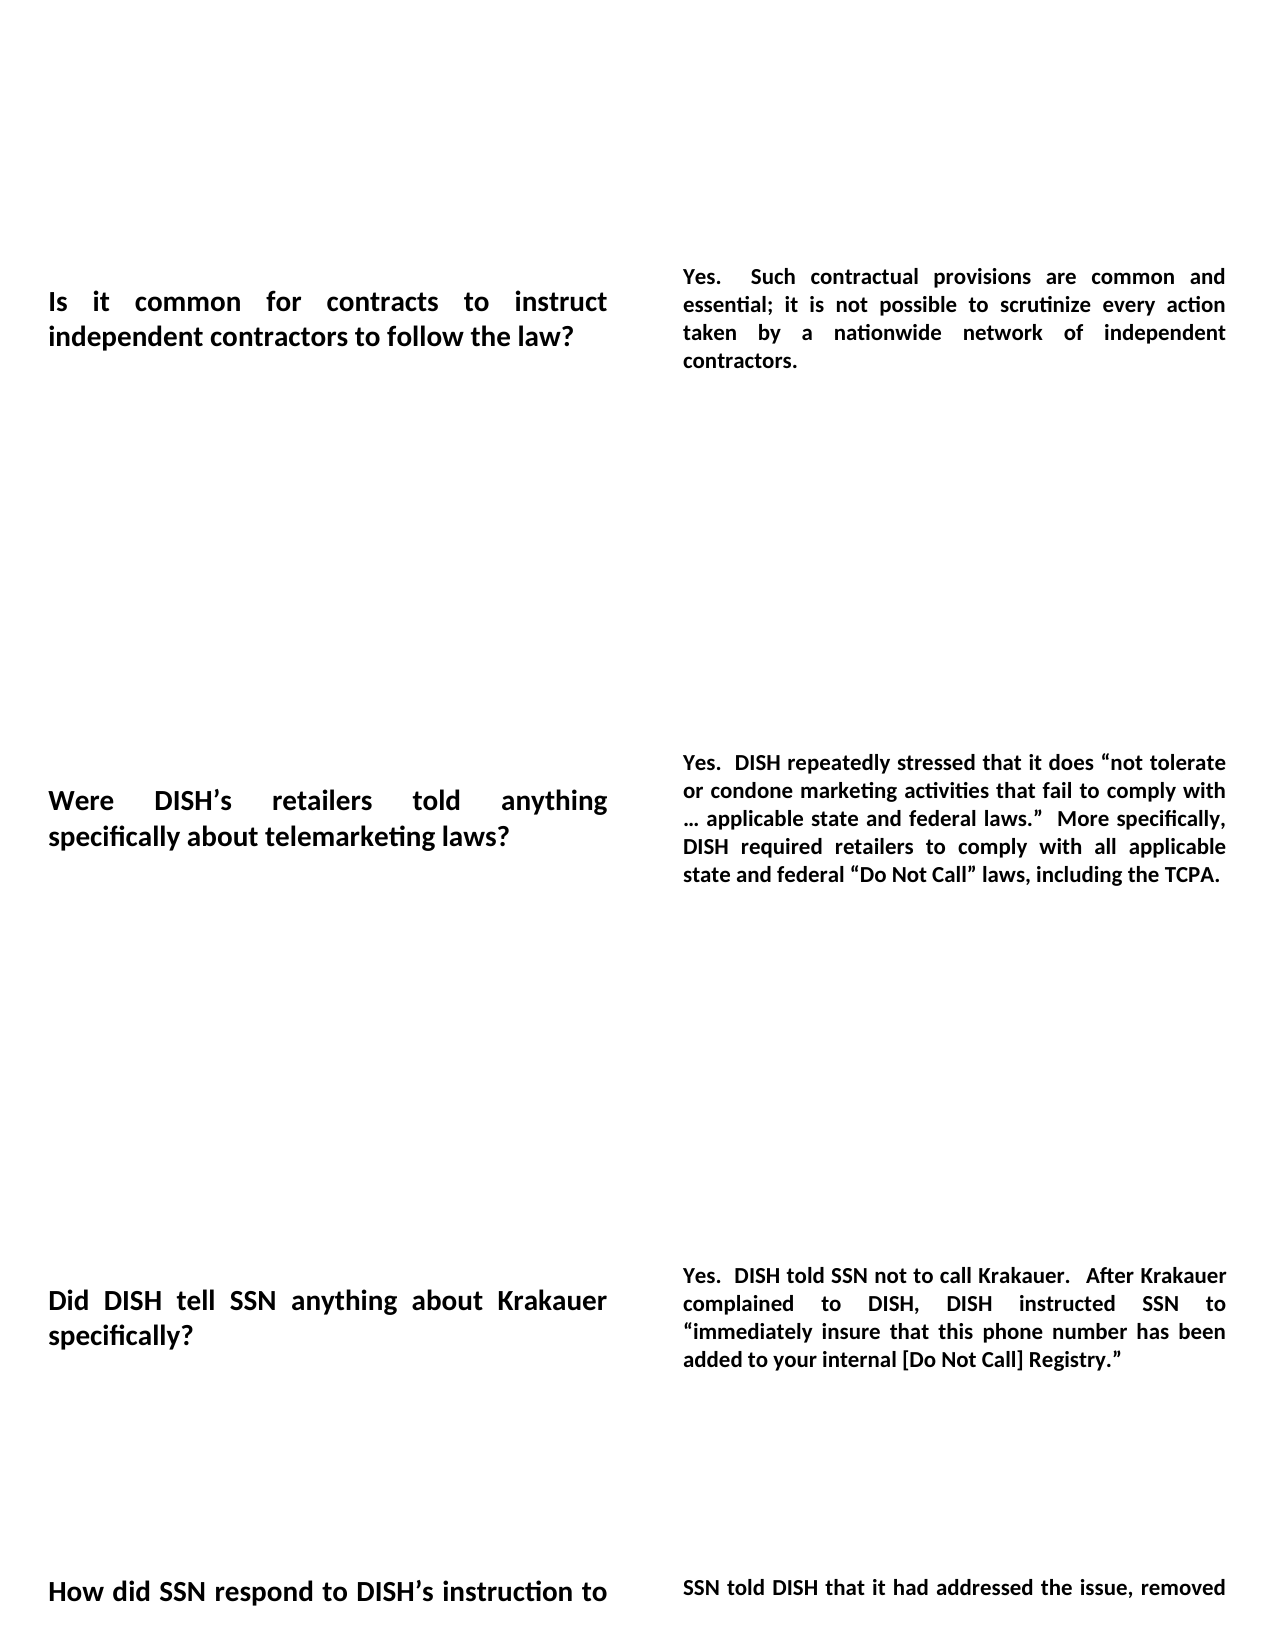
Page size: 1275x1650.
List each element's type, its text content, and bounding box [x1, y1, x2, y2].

table_cell Yes. DISH told SSN not to call Krakauer. After Krakauer complained to DISH, DISH instructed SSN to “immediately insure that this phone number has been added to your internal [Do Not Call] Registry.” [641, 1074, 1245, 1573]
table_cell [641, 1574, 1245, 1620]
table_cell Is it common for contracts to instruct independent contractors to follow the law? [36, 75, 641, 574]
table_cell Yes. Such contractual provisions are common and essential; it is not possible to scrutinize every action taken by a nationwide network of independent contractors. [641, 75, 1245, 574]
table_cell Did DISH tell SSN anything about Krakauer specifically? [36, 1074, 641, 1573]
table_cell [36, 1574, 641, 1620]
table_cell Yes. DISH repeatedly stressed that it does “not tolerate or condone marketing activities that fail to comply with … applicable state and federal laws.” More specifically, DISH required retailers to comply with all applicable state and federal “Do Not Call” laws, including the TCPA. [641, 575, 1245, 1074]
table_cell Were DISH’s retailers told anything specifically about telemarketing laws? [36, 575, 641, 1074]
